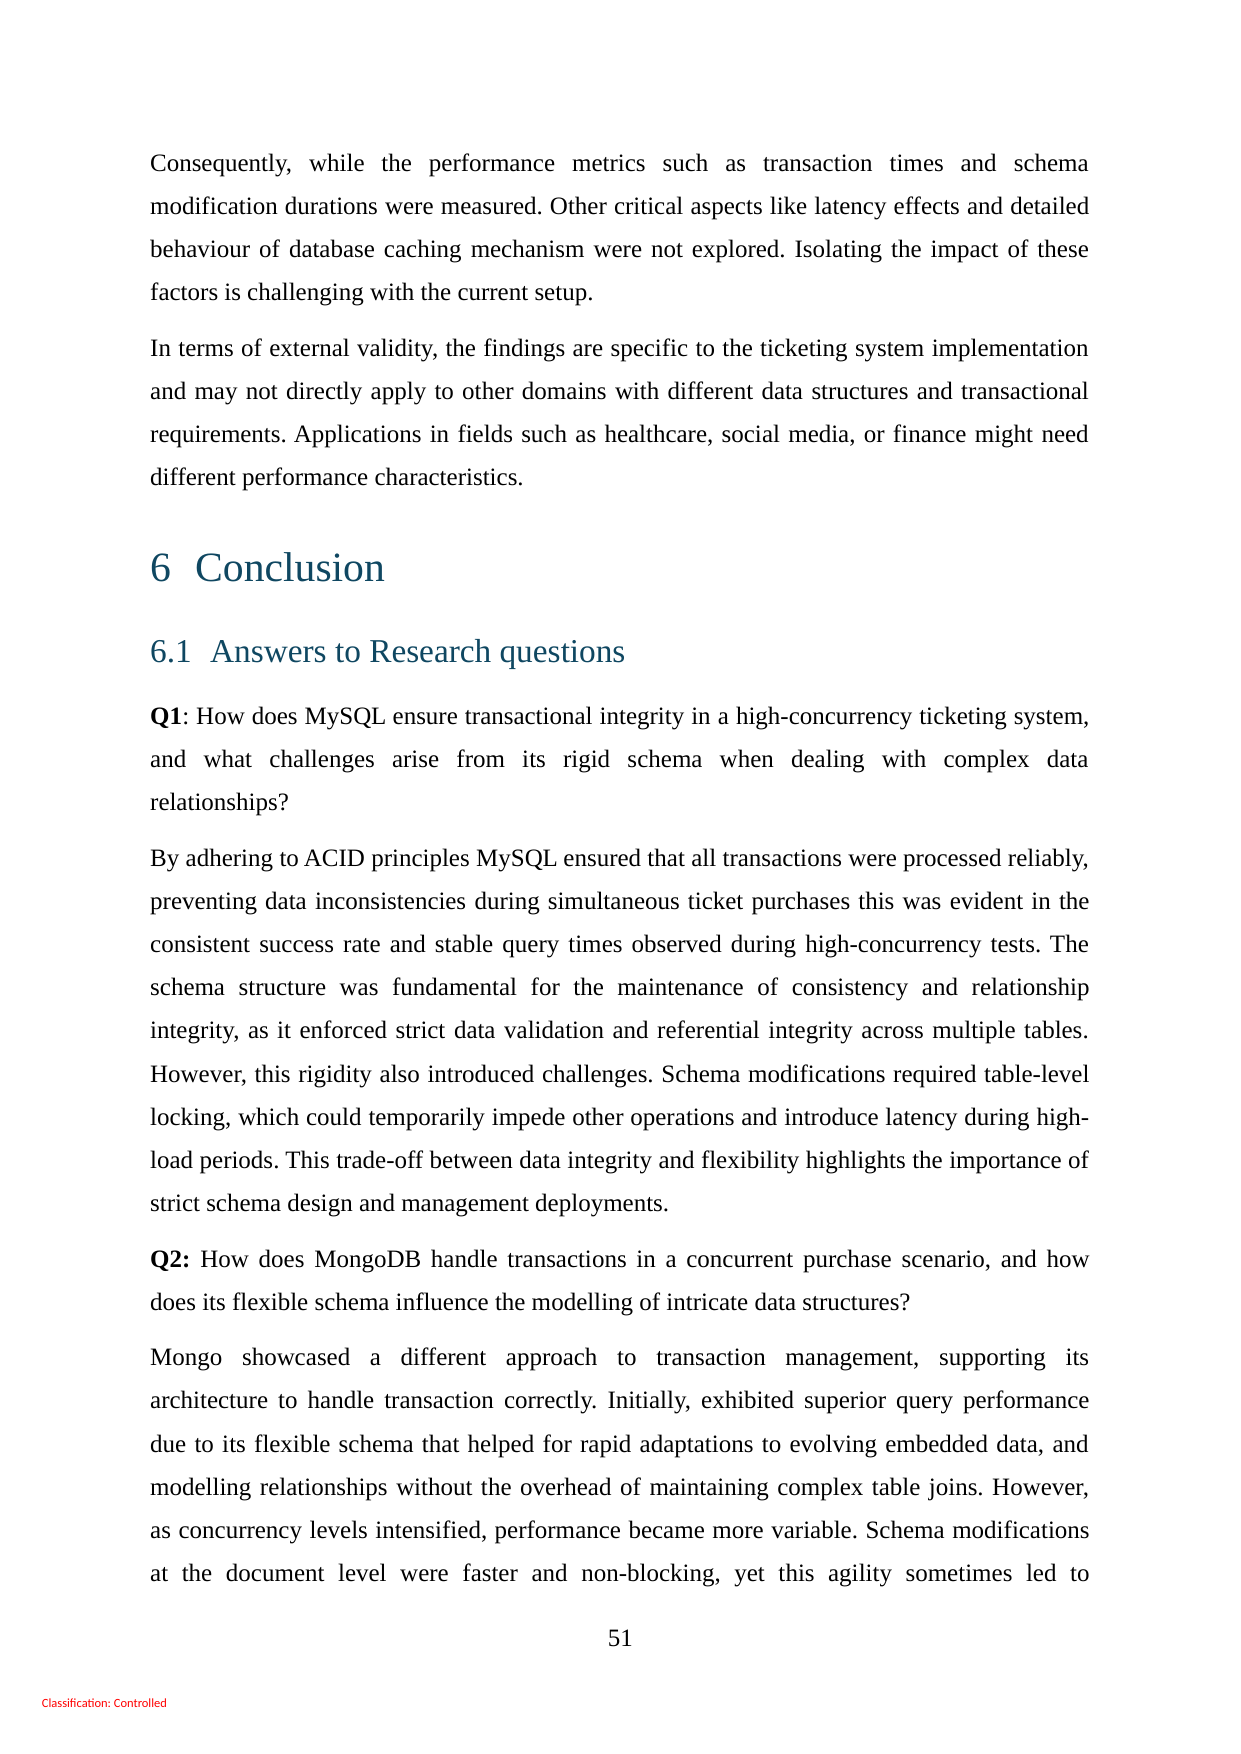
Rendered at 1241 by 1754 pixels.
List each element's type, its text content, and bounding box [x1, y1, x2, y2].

text In terms of external validity, the findings are specific to the ticketing system implementation and may not directly apply to other domains with different data structures and transactional requirements. Applications in fields such as healthcare, social media, or finance might need different performance characteristics. [150, 333, 1090, 491]
subtitle Conclusion [150, 543, 1090, 591]
text By adhering to ACID principles MySQL ensured that all transactions were processed reliably, preventing data inconsistencies during simultaneous ticket purchases this was evident in the consistent success rate and stable query times observed during high-concurrency tests. The schema structure was fundamental for the maintenance of consistency and relationship integrity, as it enforced strict data validation and referential integrity across multiple tables. However, this rigidity also introduced challenges. Schema modifications required table-level locking, which could temporarily impede other operations and introduce latency during high-load periods. This trade-off between data integrity and flexibility highlights the importance of strict schema design and management deployments. [150, 843, 1090, 1217]
subtitle Answers to Research questions [150, 631, 1090, 669]
text Q1: How does MySQL ensure transactional integrity in a high-concurrency ticketing system, and what challenges arise from its rigid schema when dealing with complex data relationships? [150, 701, 1090, 816]
text Consequently, while the performance metrics such as transaction times and schema modification durations were measured. Other critical aspects like latency effects and detailed behaviour of database caching mechanism were not explored. Isolating the impact of these factors is challenging with the current setup. [150, 148, 1090, 306]
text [150, 1342, 1090, 1587]
text Q2: How does MongoDB handle transactions in a concurrent purchase scenario, and how does its flexible schema influence the modelling of intricate data structures? [150, 1244, 1090, 1316]
